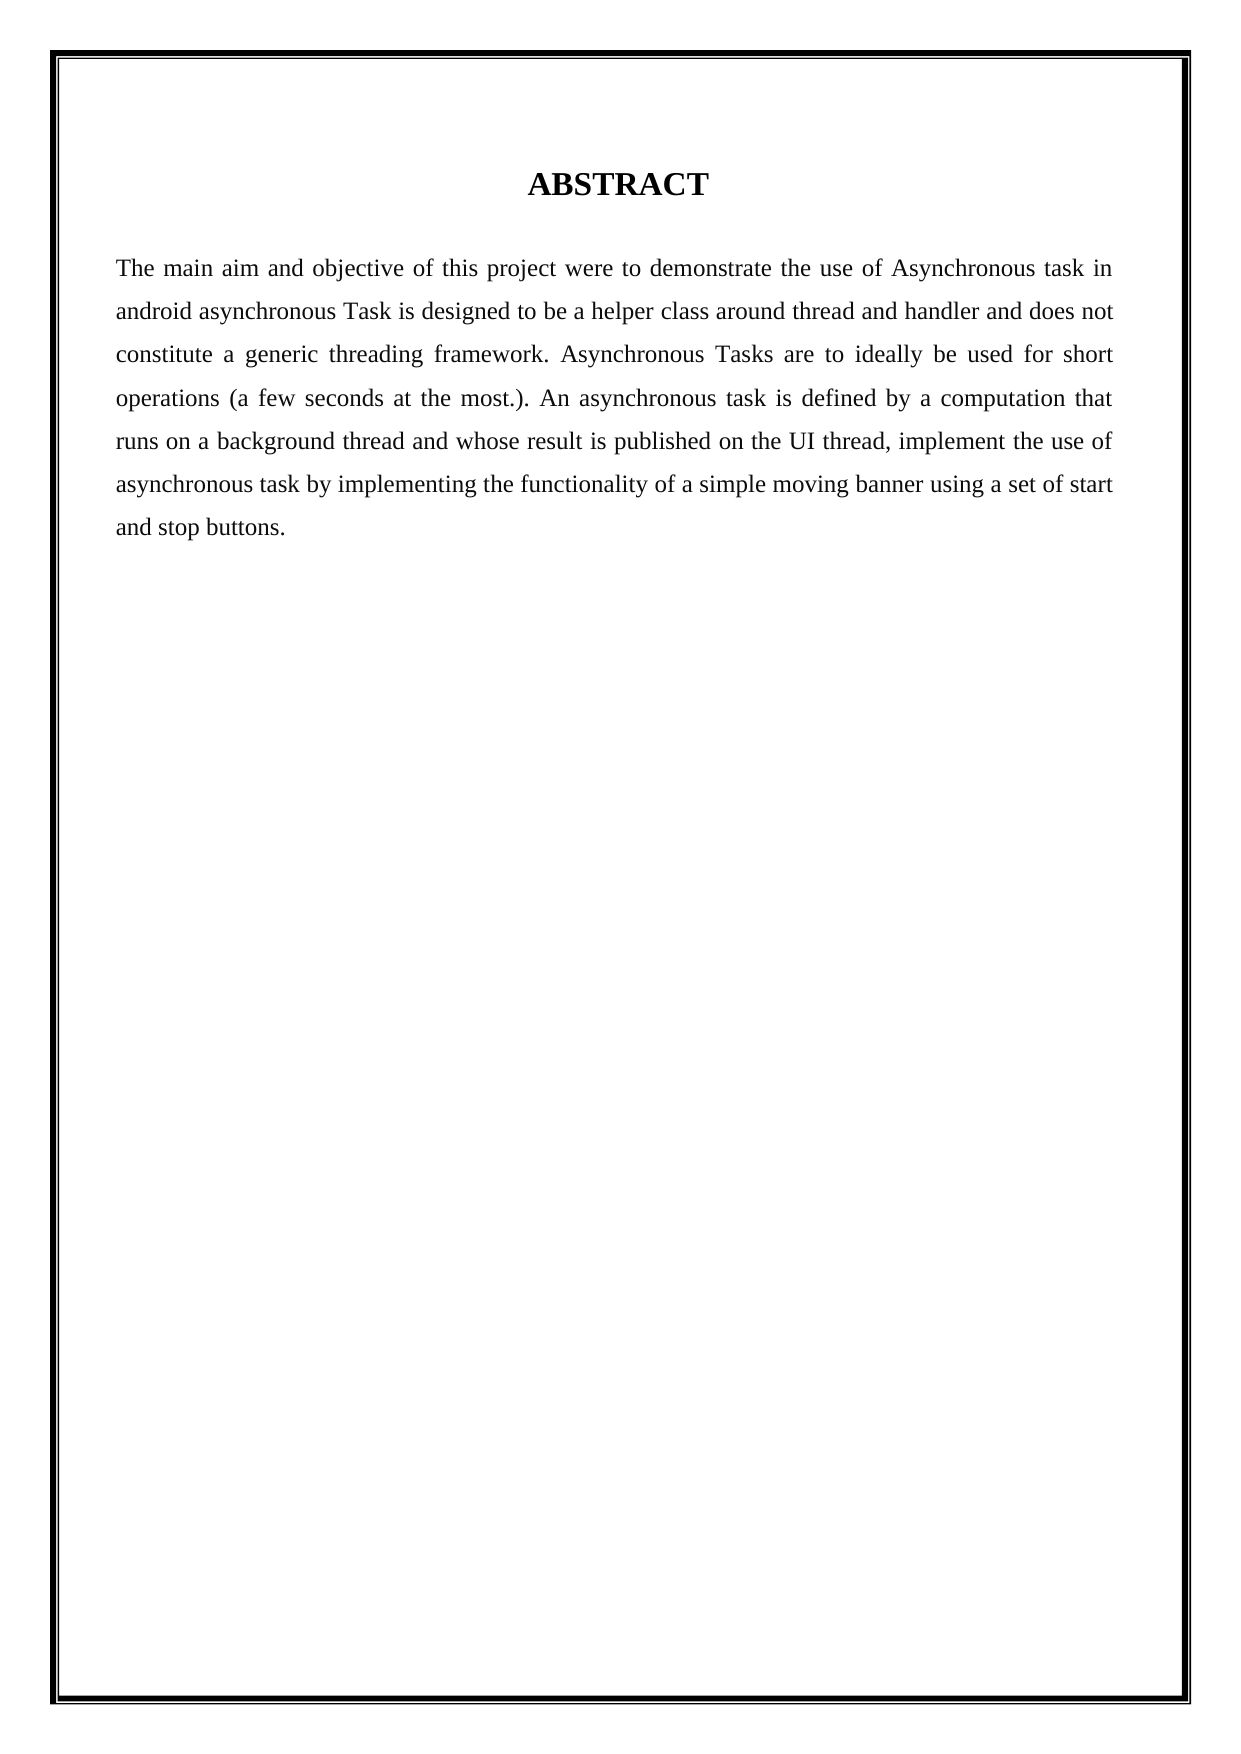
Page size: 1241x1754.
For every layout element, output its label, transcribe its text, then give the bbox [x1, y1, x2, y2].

text ABSTRACT [62, 164, 1173, 203]
text The main aim and objective of this project were to demonstrate the use of Asynchronous task in android asynchronous Task is designed to be a helper class around thread and handler and does not constitute a generic threading framework. Asynchronous Tasks are to ideally be used for short operations (a few seconds at the most.). An asynchronous task is defined by a computation that runs on a background thread and whose result is published on the UI thread, implement the use of asynchronous task by implementing the functionality of a simple moving banner using a set of start and stop buttons. [116, 253, 1114, 541]
